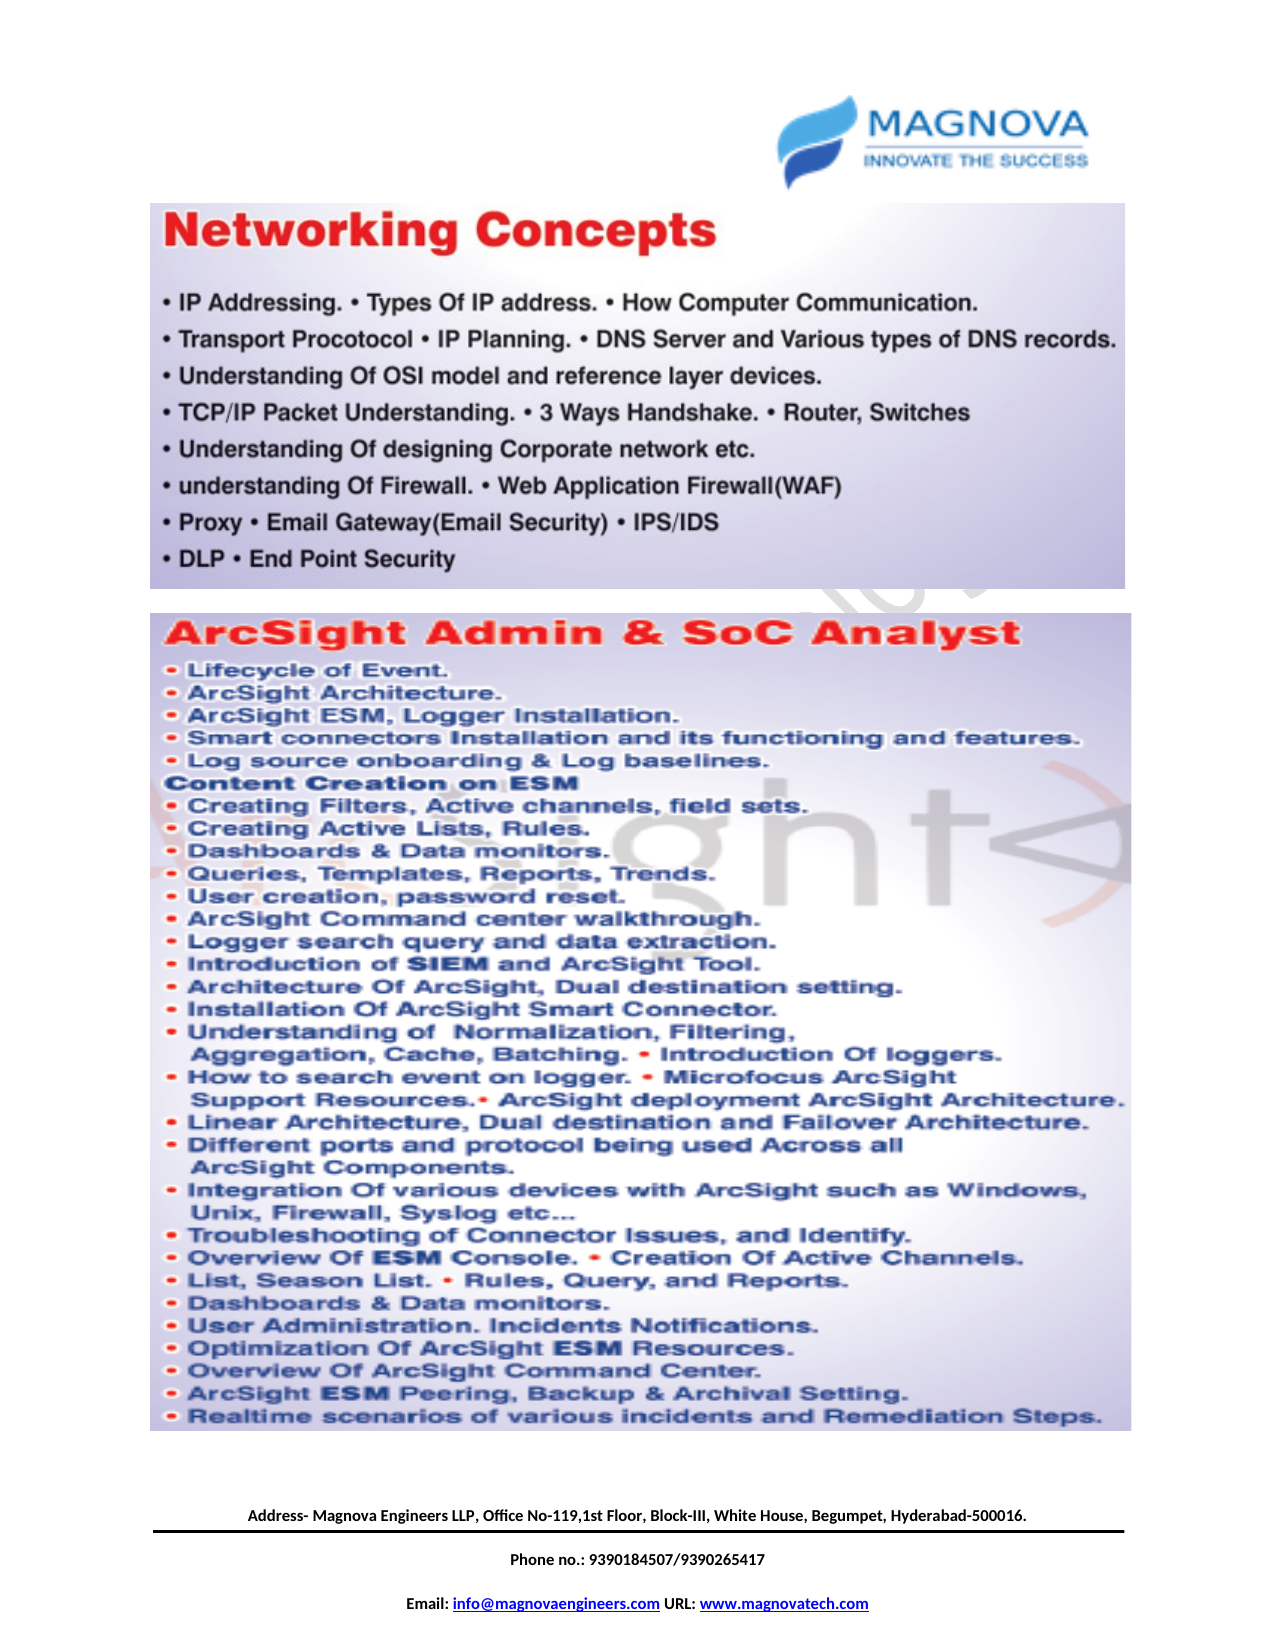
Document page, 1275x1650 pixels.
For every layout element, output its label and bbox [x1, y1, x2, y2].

picture [150, 613, 1132, 1431]
picture [150, 75, 1125, 589]
